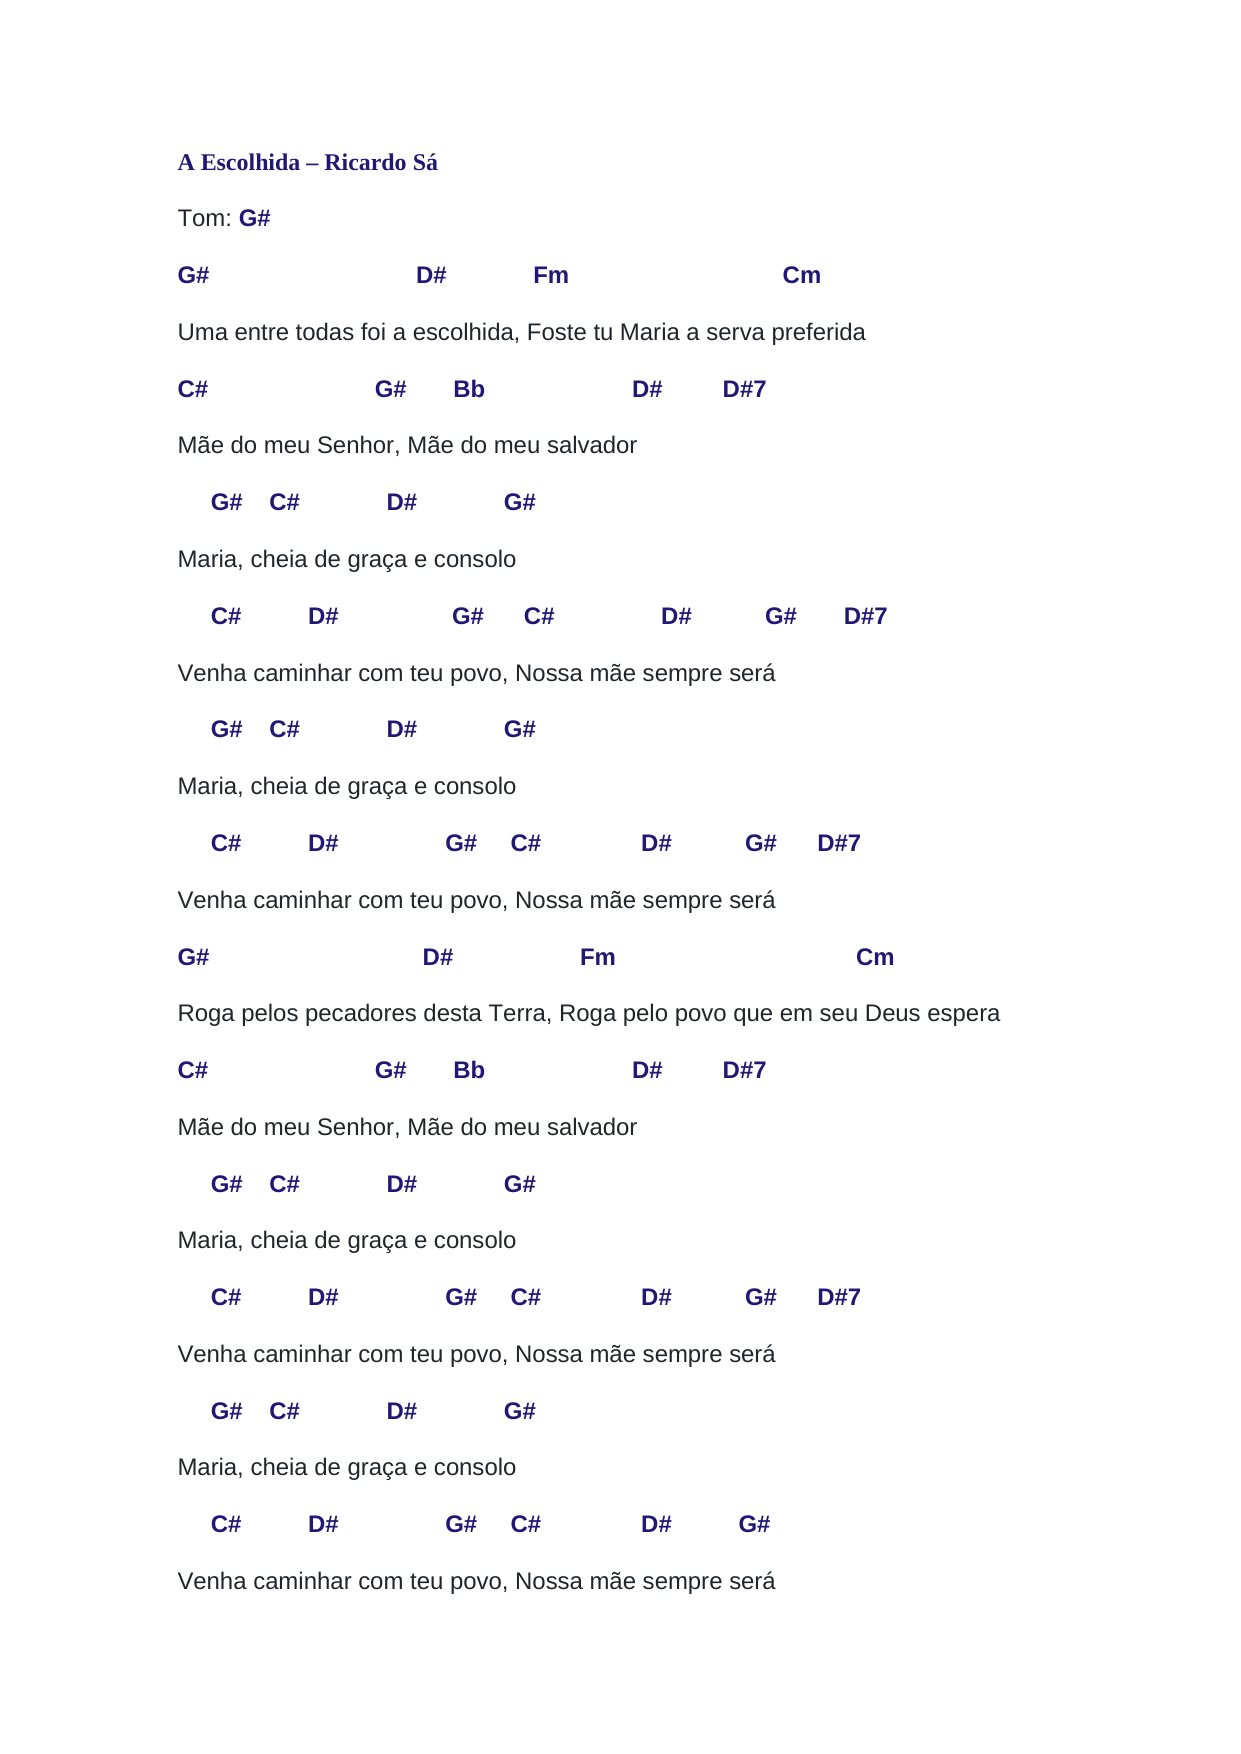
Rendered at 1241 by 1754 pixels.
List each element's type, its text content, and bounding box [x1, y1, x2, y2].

text Venha caminhar com teu povo, Nossa mãe sempre será [177, 658, 1063, 686]
text A Escolhida – Ricardo Sá [177, 148, 1063, 175]
text G# C# D# G# [177, 1397, 1063, 1424]
text Maria, cheia de graça e consolo [177, 1453, 1063, 1481]
text Maria, cheia de graça e consolo [177, 1226, 1063, 1254]
text Uma entre todas foi a escolhida, Foste tu Maria a serva preferida [177, 318, 1063, 346]
text Maria, cheia de graça e consolo [177, 772, 1063, 800]
text G# D# Fm Cm [177, 261, 1063, 289]
text G# C# D# G# [177, 1169, 1063, 1197]
text C# D# G# C# D# G# D#7 [177, 829, 1063, 856]
text Venha caminhar com teu povo, Nossa mãe sempre será [177, 1340, 1063, 1367]
text Mãe do meu Senhor, Mãe do meu salvador [177, 1113, 1063, 1140]
text Tom: G# [177, 204, 1063, 232]
text Venha caminhar com teu povo, Nossa mãe sempre será [177, 1567, 1063, 1594]
text G# C# D# G# [177, 488, 1063, 516]
text Venha caminhar com teu povo, Nossa mãe sempre será [177, 886, 1063, 913]
text C# D# G# C# D# G# D#7 [177, 602, 1063, 629]
text Mãe do meu Senhor, Mãe do meu salvador [177, 431, 1063, 459]
text G# D# Fm Cm [177, 942, 1063, 970]
text Maria, cheia de graça e consolo [177, 545, 1063, 573]
text C# D# G# C# D# G# D#7 [177, 1283, 1063, 1311]
text Roga pelos pecadores desta Terra, Roga pelo povo que em seu Deus espera [177, 999, 1063, 1027]
text C# D# G# C# D# G# [177, 1510, 1063, 1538]
text G# C# D# G# [177, 715, 1063, 743]
text C# G# Bb D# D#7 [177, 1056, 1063, 1083]
text C# G# Bb D# D#7 [177, 375, 1063, 402]
